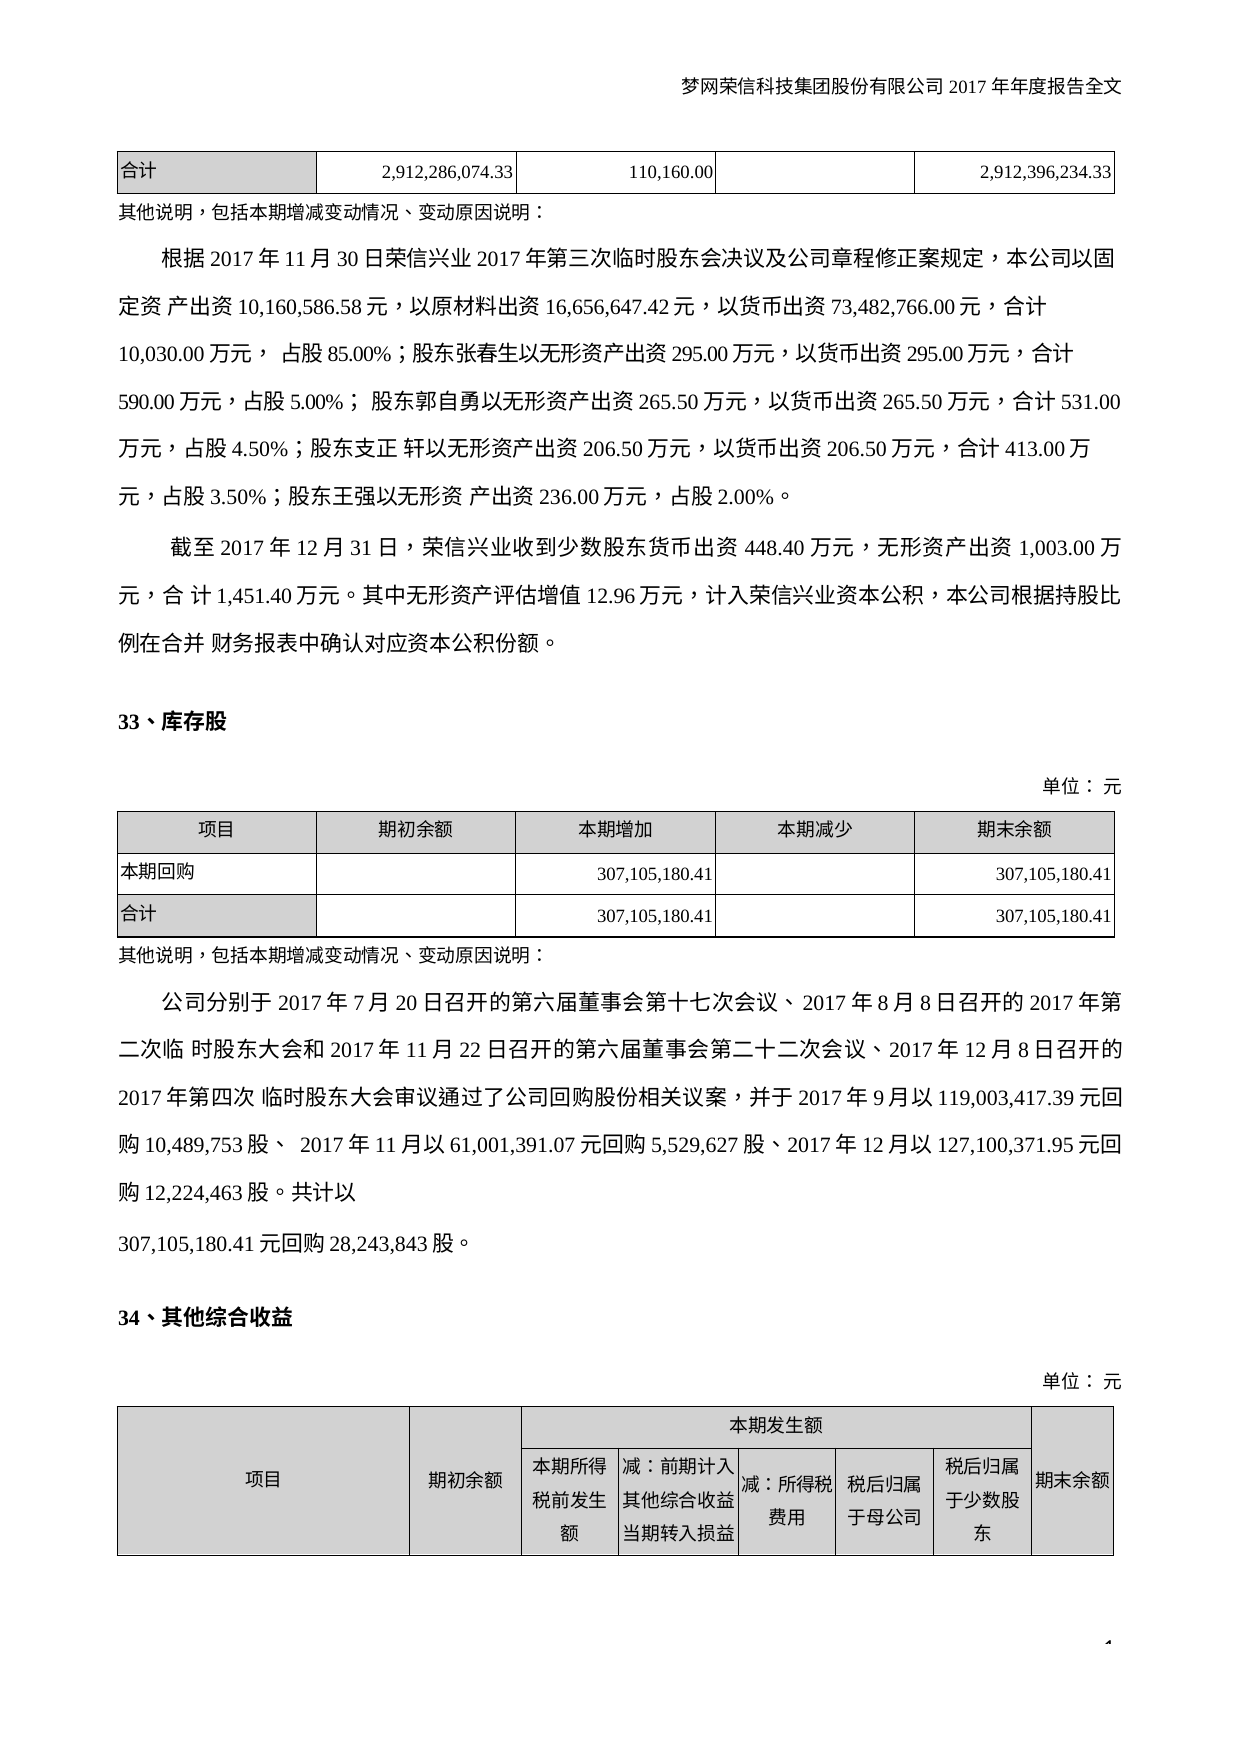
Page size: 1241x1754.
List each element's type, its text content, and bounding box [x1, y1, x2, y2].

text 单位： 元 [102, 1369, 1122, 1394]
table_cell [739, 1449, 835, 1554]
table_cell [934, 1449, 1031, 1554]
text 单位： 元 [102, 773, 1122, 799]
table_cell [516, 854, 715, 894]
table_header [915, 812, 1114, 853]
text 其他说明，包括本期增减变动情况、变动原因说明： [118, 199, 1134, 224]
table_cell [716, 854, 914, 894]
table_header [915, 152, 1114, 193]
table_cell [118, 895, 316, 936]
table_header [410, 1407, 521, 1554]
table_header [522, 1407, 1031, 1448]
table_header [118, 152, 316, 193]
text 公司分别于2017年7月20日召开的第六届董事会第十七次会议、2017年8月8日召开的2017年第二次临 时股东大会和2017年11月22日召开的第六届董事会第二十二次会议、2017年12月8日召开的2017年第四次 临时股东大会审议通过了公司回购股份相关议案，并于2017年9月以119,003,417.39元回购10,489,753股、 2017年11月以61,001,391.07元回购5,529,627股、2017年12月以127,100,371.95元回购12,224,463股。共计以 [118, 987, 1123, 1207]
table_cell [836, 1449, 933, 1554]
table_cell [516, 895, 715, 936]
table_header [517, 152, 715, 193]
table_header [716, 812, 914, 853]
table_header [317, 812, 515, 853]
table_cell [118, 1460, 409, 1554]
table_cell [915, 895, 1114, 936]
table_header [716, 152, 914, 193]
text 其他说明，包括本期增减变动情况、变动原因说明： [118, 942, 1134, 968]
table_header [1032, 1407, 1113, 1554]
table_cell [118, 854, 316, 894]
text 根据2017年11月30日荣信兴业2017年第三次临时股东会决议及公司章程修正案规定，本公司以固定资 产出资10,160,586.58元，以原材料出资16,656,647.42元，以货币出资73,482,766.00元，合计10,030.00万元， 占股85.00%；股东张春生以无形资产出资295.00万元，以货币出资295.00万元，合计590.00万元，占股5.00%； 股东郭自勇以无形资产出资265.50万元，以货币出资265.50万元，合计531.00万元，占股4.50%；股东支正 轩以无形资产出资206.50万元，以货币出资206.50万元，合计413.00万元，占股3.50%；股东王强以无形资 产出资236.00万元，占股2.00%。 [118, 243, 1134, 511]
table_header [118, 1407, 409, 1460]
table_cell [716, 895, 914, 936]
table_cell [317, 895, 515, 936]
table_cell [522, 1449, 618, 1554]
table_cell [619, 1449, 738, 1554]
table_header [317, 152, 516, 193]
subtitle 34、其他综合收益 [118, 1302, 1134, 1331]
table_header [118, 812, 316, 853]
subtitle 33、库存股 [118, 706, 1134, 736]
text 307,105,180.41元回购28,243,843股。 [118, 1228, 1134, 1258]
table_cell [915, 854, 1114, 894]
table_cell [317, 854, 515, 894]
text 截至2017年12月31日，荣信兴业收到少数股东货币出资448.40万元，无形资产出资1,003.00万元，合 计1,451.40万元。其中无形资产评估增值12.96万元，计入荣信兴业资本公积，本公司根据持股比例在合并 财务报表中确认对应资本公积份额。 [118, 532, 1123, 657]
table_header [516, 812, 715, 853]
